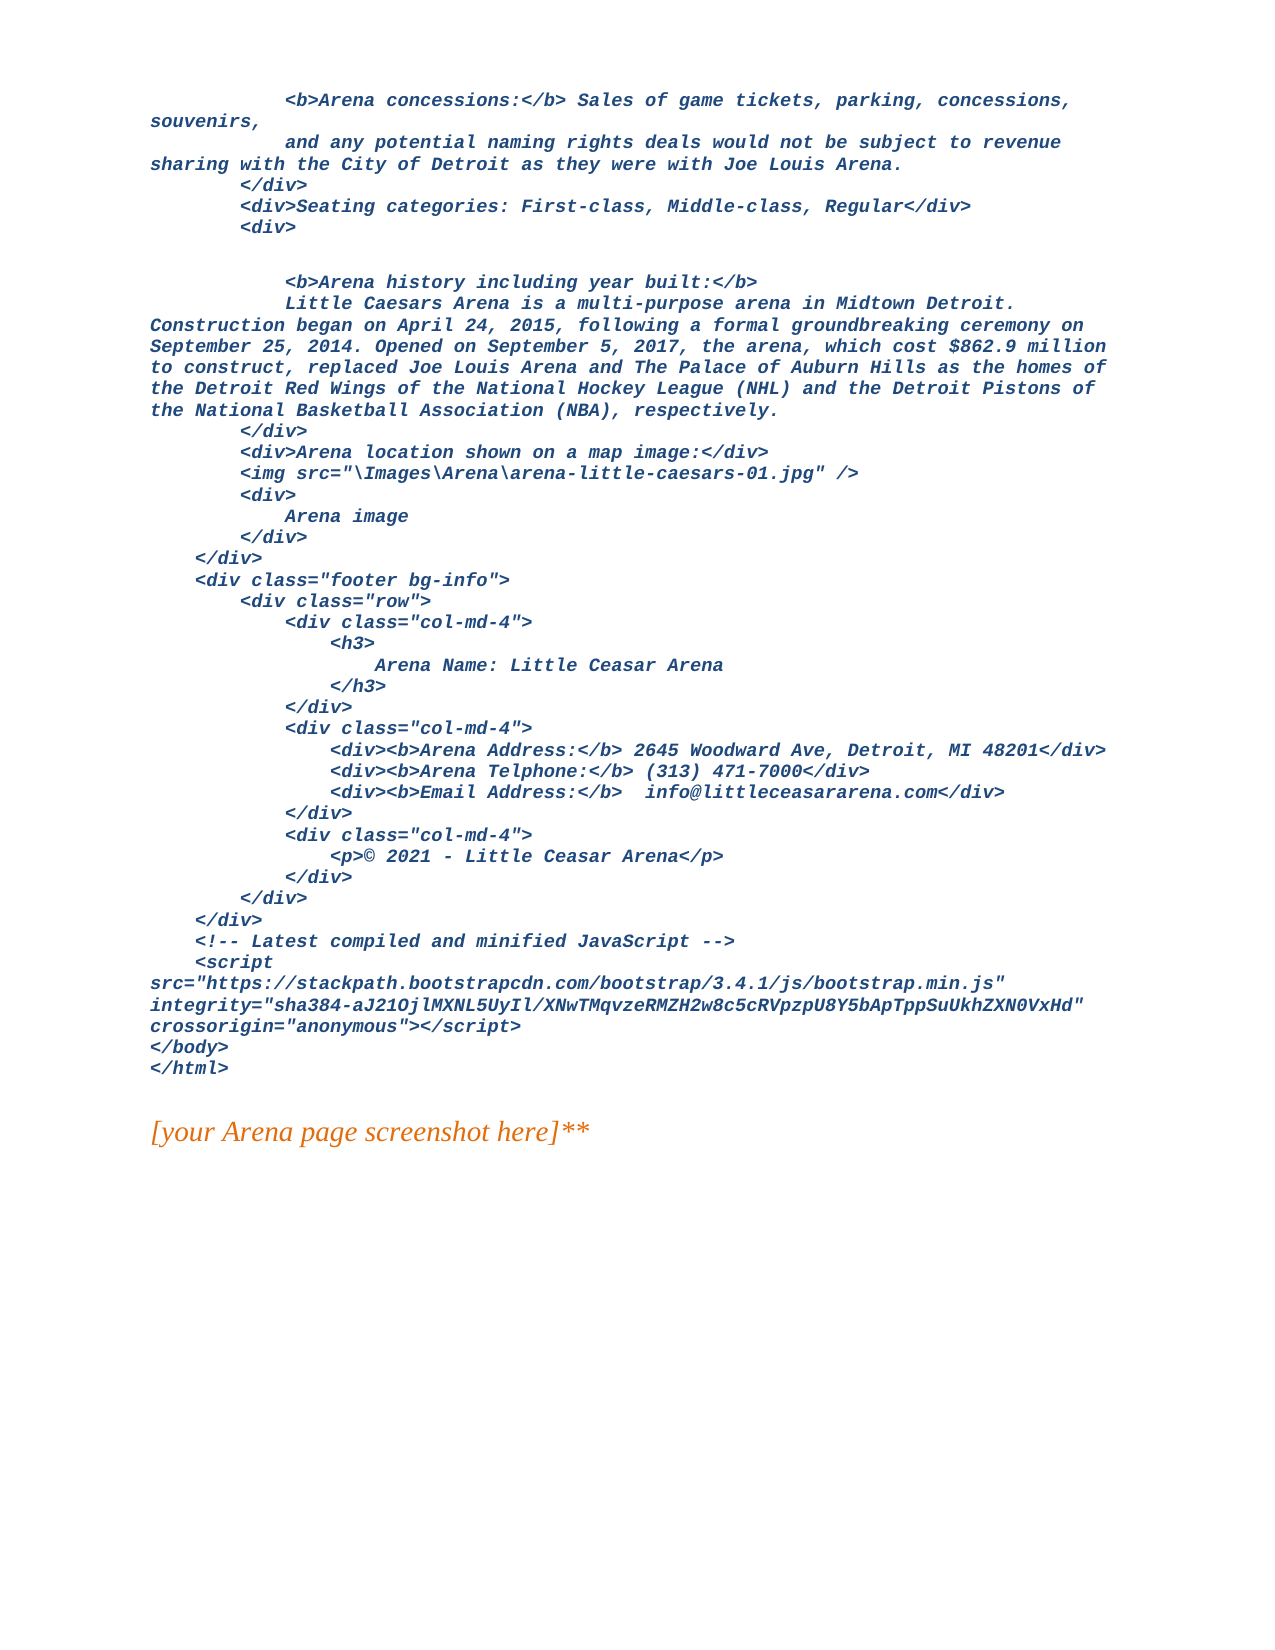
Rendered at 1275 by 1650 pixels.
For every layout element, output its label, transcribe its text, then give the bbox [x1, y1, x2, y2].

text and any potential naming rights deals would not be subject to revenue sharing with the City of Detroit as they were with Joe Louis Arena. [150, 133, 1125, 176]
text Arena Name: Little Ceasar Arena [150, 655, 1125, 677]
text </body> [150, 1038, 1125, 1059]
text [your Arena page screenshot here]** [150, 1114, 1125, 1147]
text <div> [150, 218, 1125, 239]
text <div class="col-md-4"> [150, 613, 1125, 634]
text </div> [150, 549, 1125, 570]
text <script src="https://stackpath.bootstrapcdn.com/bootstrap/3.4.1/js/bootstrap.min.js" integrity="sha384-aJ21OjlMXNL5UyIl/XNwTMqvzeRMZH2w8c5cRVpzpU8Y5bApTppSuUkhZXN0VxHd" crossorigin="anonymous"></script> [150, 953, 1125, 1038]
text Arena image [150, 507, 1125, 528]
text <div class="footer bg-info"> [150, 570, 1125, 592]
text <div class="col-md-4"> [150, 719, 1125, 740]
text <div class="row"> [150, 592, 1125, 613]
text <div><b>Email Address:</b> info@littleceasararena.com</div> [150, 783, 1125, 804]
text <b>Arena history including year built:</b> [150, 273, 1125, 294]
text </div> [150, 910, 1125, 932]
text <div><b>Arena Address:</b> 2645 Woodward Ave, Detroit, MI 48201</div> [150, 740, 1125, 762]
text <img src="\Images\Arena\arena-little-caesars-01.jpg" /> [150, 464, 1125, 485]
text <b>Arena concessions:</b> Sales of game tickets, parking, concessions, souvenirs, [150, 91, 1125, 133]
text <div class="col-md-4"> [150, 825, 1125, 847]
text </div> [150, 176, 1125, 197]
text <!-- Latest compiled and minified JavaScript --> [150, 932, 1125, 953]
text <div><b>Arena Telphone:</b> (313) 471-7000</div> [150, 762, 1125, 783]
text Little Caesars Arena is a multi-purpose arena in Midtown Detroit. Construction began on April 24, 2015, following a formal groundbreaking ceremony on September 25, 2014. Opened on September 5, 2017, the arena, which cost $862.9 million to construct, replaced Joe Louis Arena and The Palace of Auburn Hills as the homes of the Detroit Red Wings of the National Hockey League (NHL) and the Detroit Pistons of the National Basketball Association (NBA), respectively. [150, 294, 1125, 422]
text </div> [150, 528, 1125, 549]
text </div> [150, 889, 1125, 910]
text <div> [150, 485, 1125, 507]
text <div>Seating categories: First-class, Middle-class, Regular</div> [150, 197, 1125, 218]
text </html> [150, 1059, 1125, 1080]
text <p>© 2021 - Little Ceasar Arena</p> [150, 847, 1125, 868]
text </div> [150, 868, 1125, 889]
text <h3> [150, 634, 1125, 655]
text <div>Arena location shown on a map image:</div> [150, 443, 1125, 464]
text </div> [150, 422, 1125, 443]
text </div> [150, 804, 1125, 825]
text </h3> [150, 677, 1125, 698]
text </div> [150, 698, 1125, 719]
